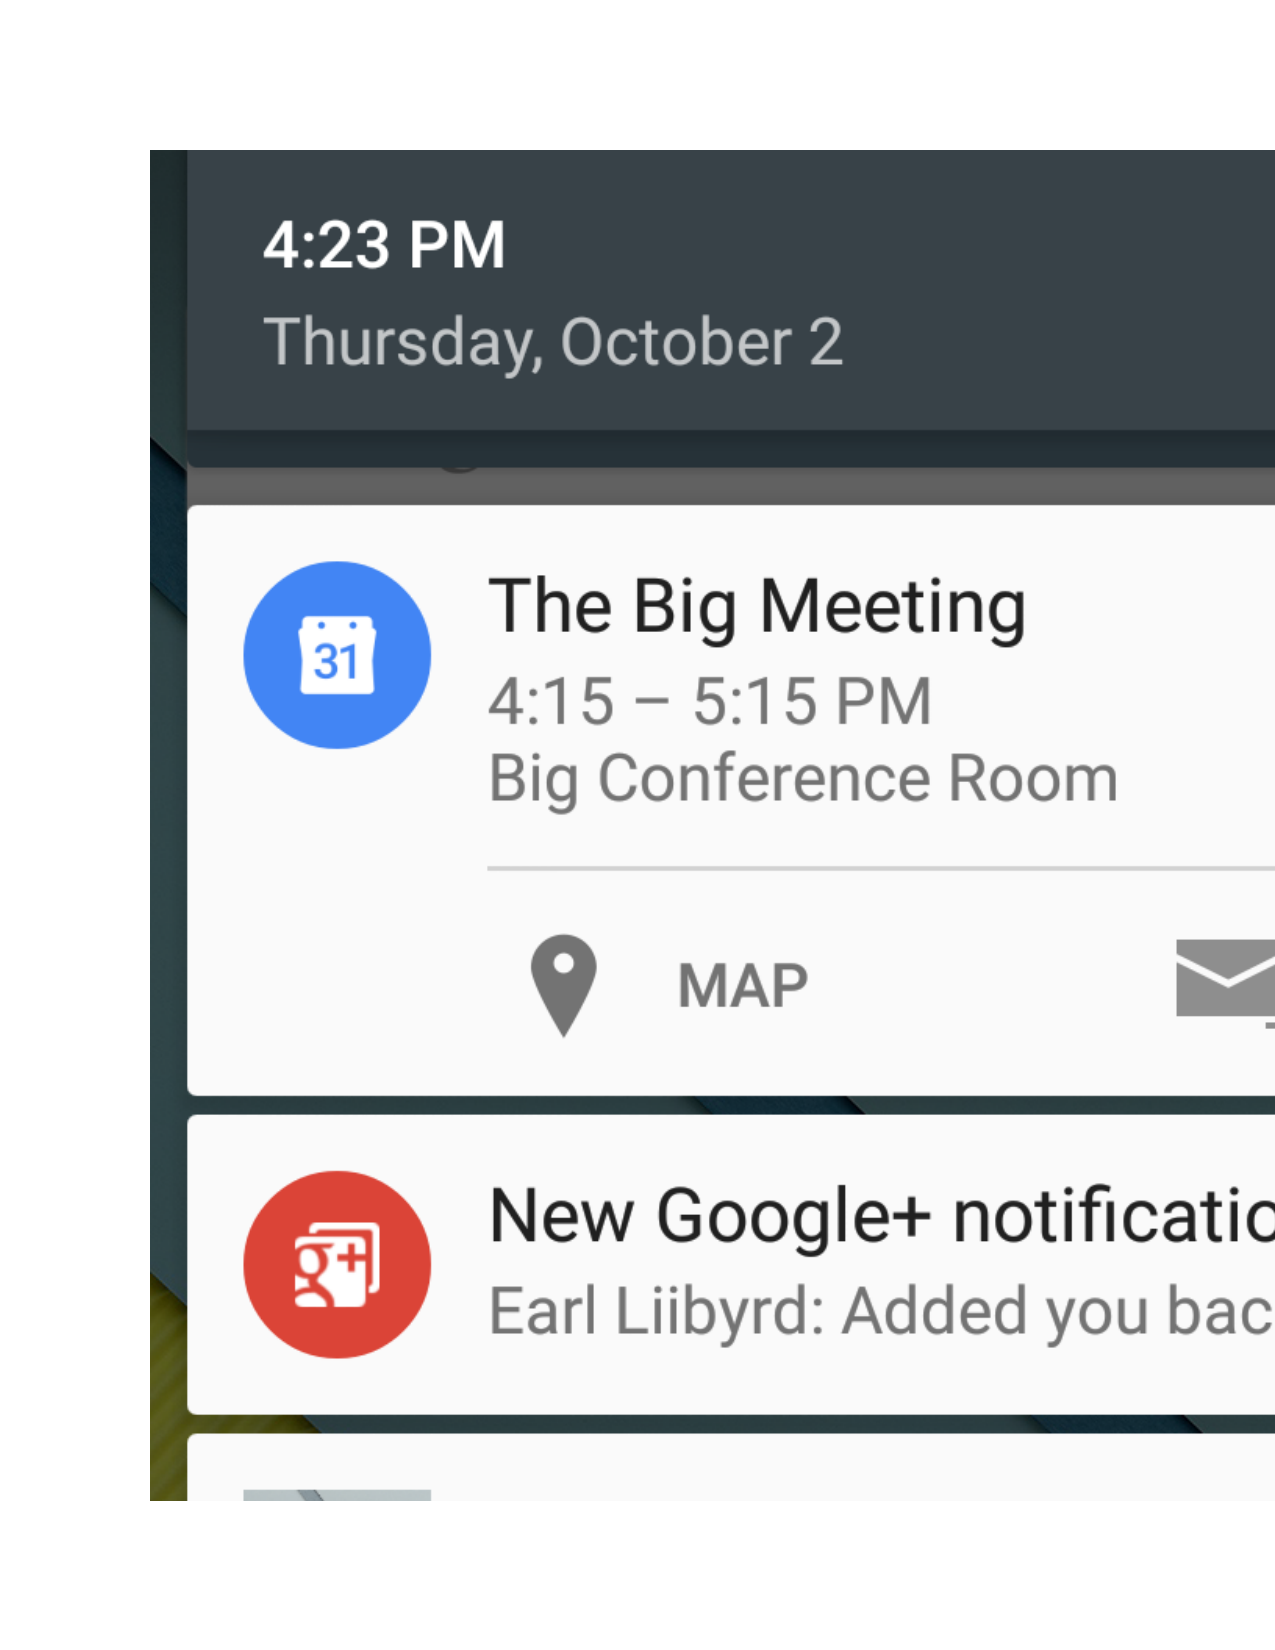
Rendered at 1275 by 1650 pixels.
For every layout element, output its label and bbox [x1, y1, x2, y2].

picture [150, 150, 1275, 1501]
